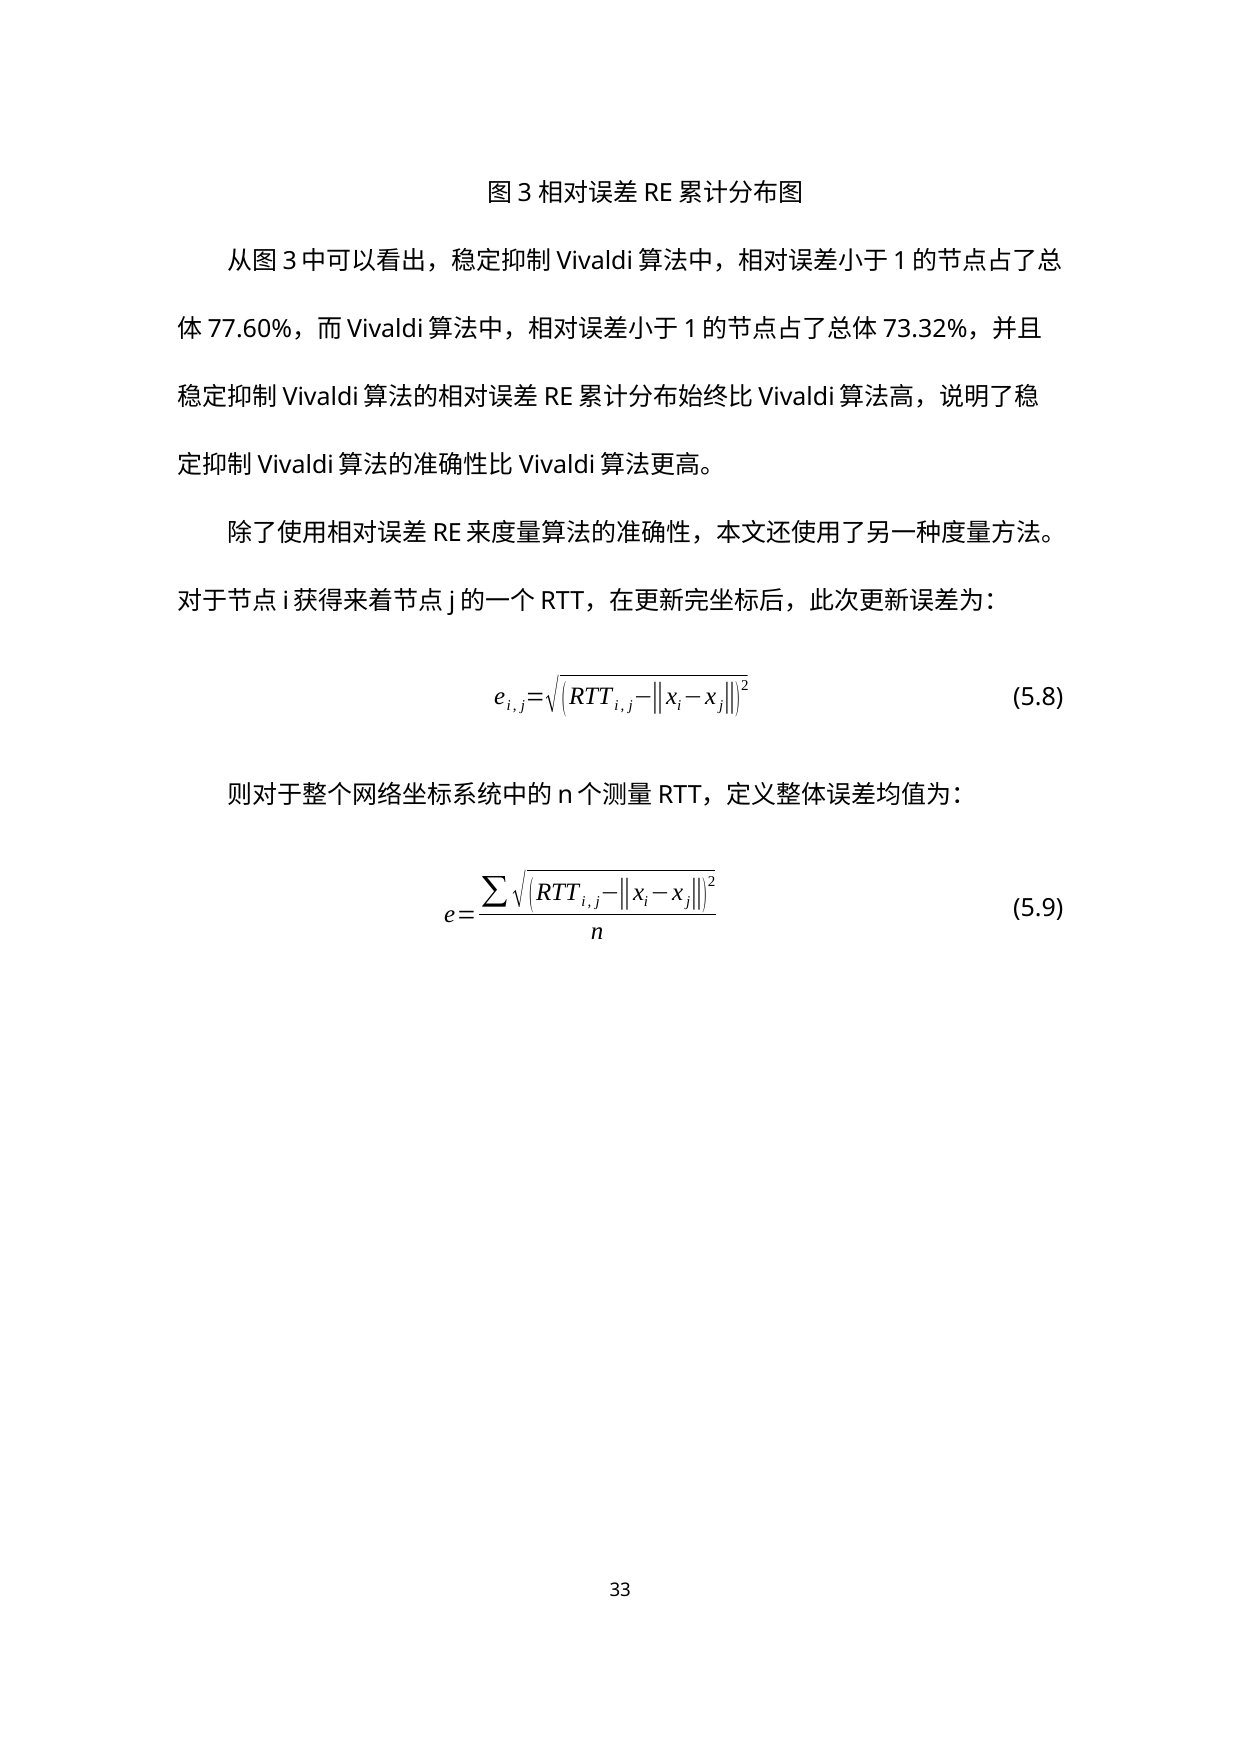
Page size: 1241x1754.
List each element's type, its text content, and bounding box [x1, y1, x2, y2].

text 从图3中可以看出，稳定抑制Vivaldi算法中，相对误差小于1的节点占了总体77.60%，而Vivaldi算法中，相对误差小于1的节点占了总体73.32%，并且稳定抑制Vivaldi算法的相对误差RE累计分布始终比Vivaldi算法高，说明了稳定抑制Vivaldi算法的准确性比Vivaldi算法更高。 [177, 225, 1063, 496]
text 则对于整个网络坐标系统中的n个测量RTT，定义整体误差均值为： [177, 758, 1063, 826]
text (5.9) [177, 856, 1063, 957]
text 除了使用相对误差RE来度量算法的准确性，本文还使用了另一种度量方法。对于节点i获得来着节点j的一个RTT，在更新完坐标后，此次更新误差为： [177, 496, 1063, 632]
text (5.8) [177, 661, 1063, 729]
text 图3 相对误差RE累计分布图 [177, 157, 1063, 225]
